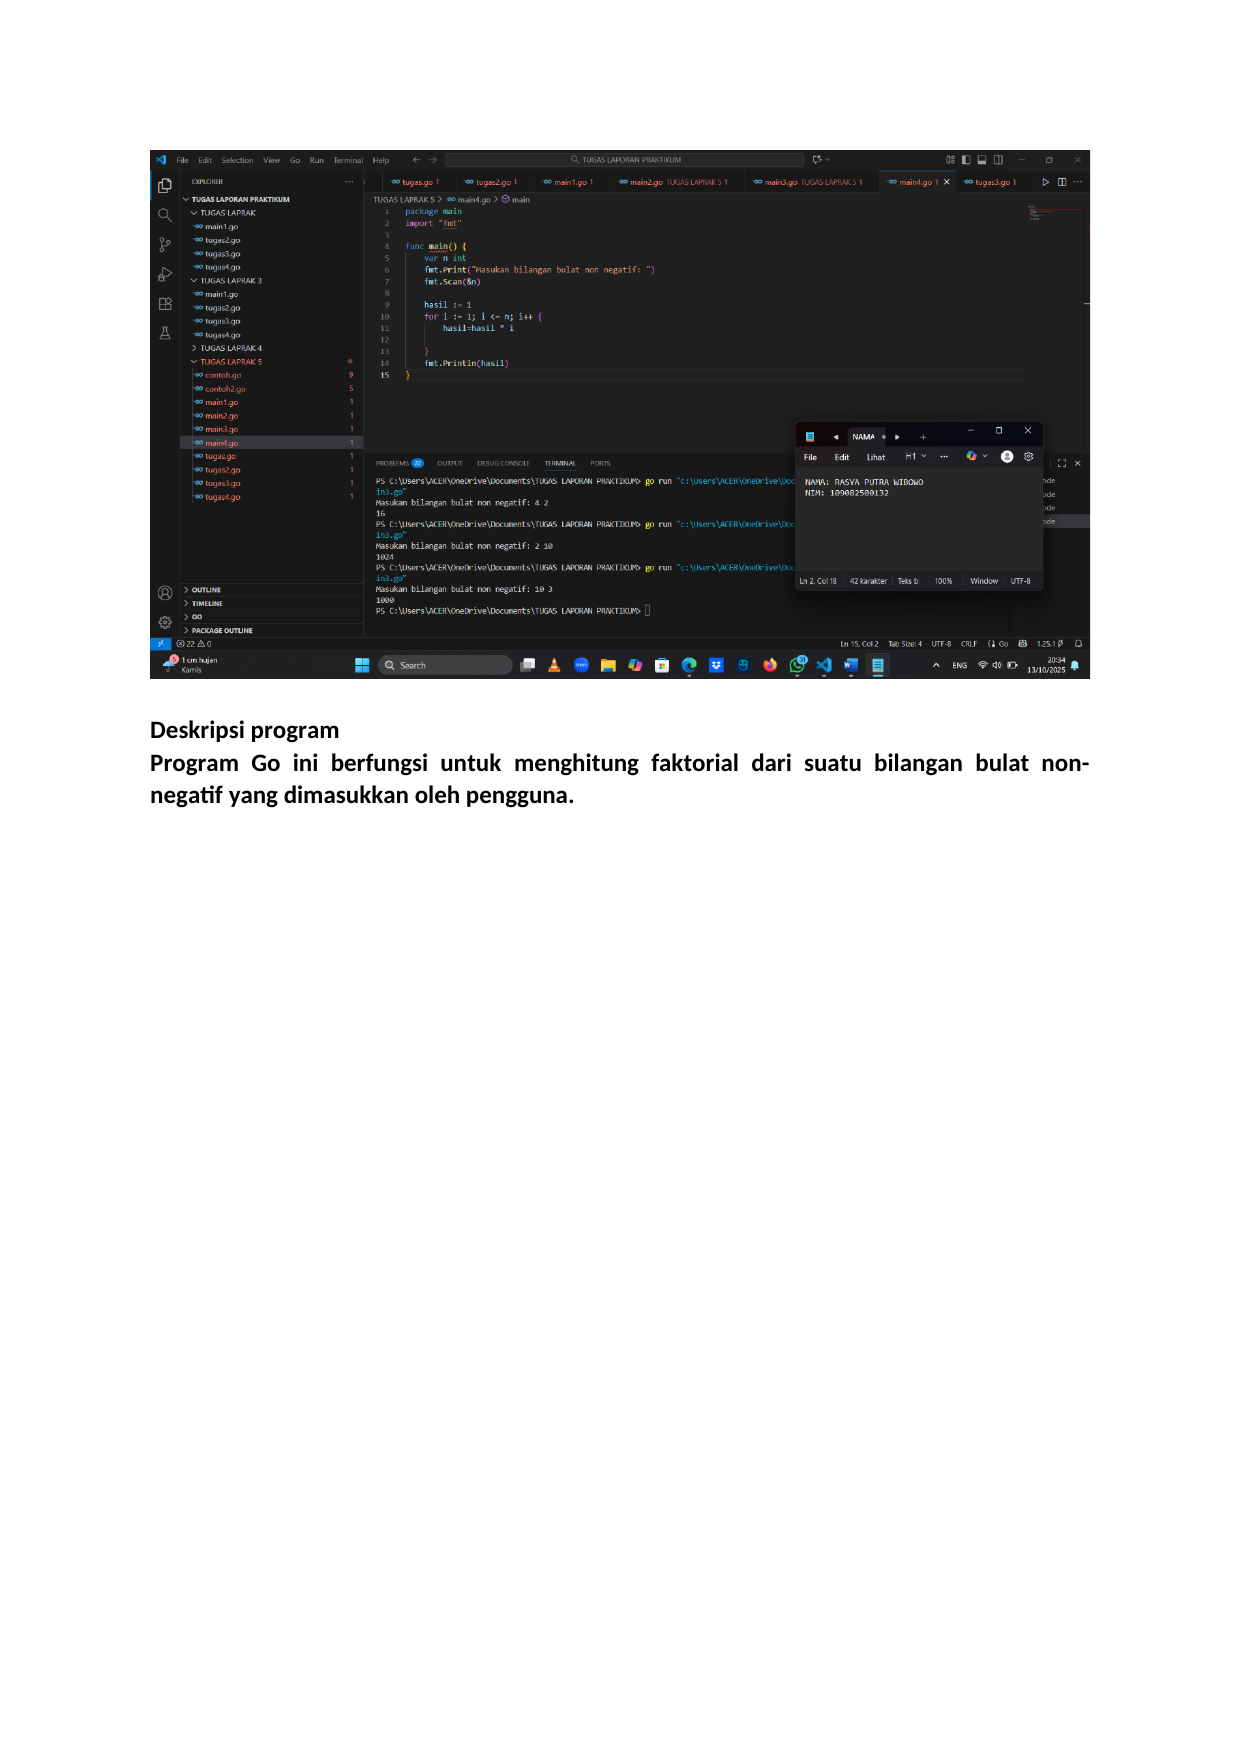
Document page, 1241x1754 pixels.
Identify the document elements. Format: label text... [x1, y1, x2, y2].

picture [150, 150, 1091, 679]
text Deskripsi program [150, 714, 1090, 744]
text Program Go ini berfungsi untuk menghitung faktorial dari suatu bilangan bulat non-negatif yang dimasukkan oleh pengguna. [150, 747, 1090, 810]
